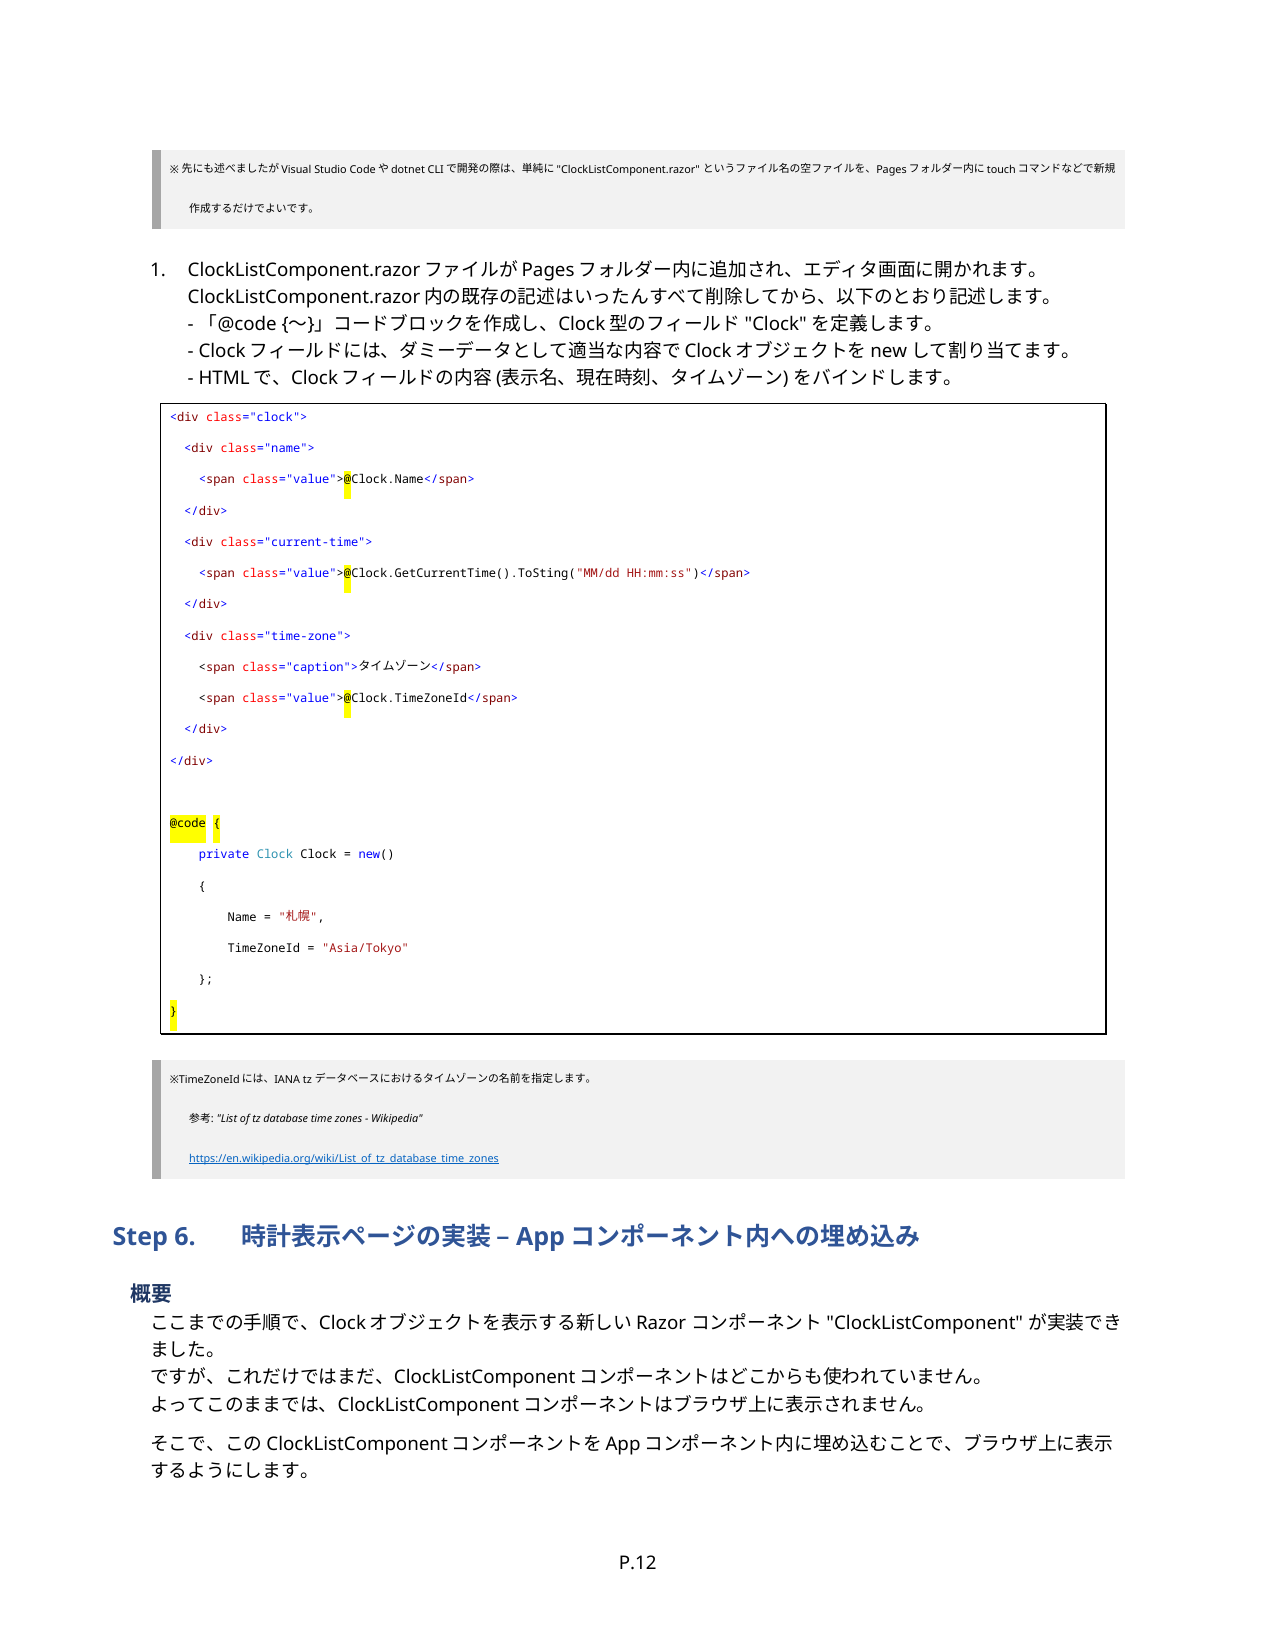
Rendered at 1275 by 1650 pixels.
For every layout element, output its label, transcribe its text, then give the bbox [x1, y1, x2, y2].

subtitle 概要 [131, 1277, 1125, 1308]
text ※ 先にも述べましたが Visual Studio Codeやdotnet CLIで開発の際は、単純に "ClockListComponent.razor" というファイル名の空ファイルを、Pagesフォルダー内にtouchコマンドなどで新規作成するだけでよいです。 [161, 150, 1125, 229]
text そこで、このClockListComponentコンポーネントをAppコンポーネント内に埋め込むことで、ブラウザ上に表示するようにします。 [150, 1429, 1125, 1483]
subtitle Step 6. 時計表示ページの実装 – Appコンポーネント内への埋め込み [112, 1216, 1125, 1252]
text ※TimeZoneIdには、IANA tz データベースにおけるタイムゾーンの名前を指定します。 参考: "List of tz database time zones - Wikipedia" https://en.wikipedia.org/wiki/List_of_tz_database_time_zones [161, 1060, 1125, 1179]
text <div class="clock"> <div class="name"> <span class="value">@Clock.Name</span> </div> <div class="current-time"> <span class="value">@Clock.GetCurrentTime().ToSting("MM/dd HH:mm:ss")</span> </div> <div class="time-zone"> <span class="caption">タイムゾーン</span> <span class="value">@Clock.TimeZoneId</span> </div> </div> @code { private Clock Clock = new() { Name = "札幌", TimeZoneId = "Asia/Tokyo" }; } [161, 404, 1105, 1033]
text ここまでの手順で、Clockオブジェクトを表示する新しいRazor コンポーネント "ClockListComponent" が実装できました。 ですが、これだけではまだ、ClockListComponentコンポーネントはどこからも使われていません。 よってこのままでは、ClockListComponentコンポーネントはブラウザ上に表示されません。 [150, 1308, 1125, 1416]
list ClockListComponent.razorファイルがPagesフォルダー内に追加され、エディタ画面に開かれます。ClockListComponent.razor内の既存の記述はいったんすべて削除してから、以下のとおり記述します。 - 「@code {～}」コードブロックを作成し、Clock型のフィールド "Clock" を定義します。 - Clockフィールドには、ダミーデータとして適当な内容でClockオブジェクトをnewして割り当てます。 - HTMLで、Clockフィールドの内容 (表示名、現在時刻、タイムゾーン) をバインドします。 [150, 254, 1125, 390]
